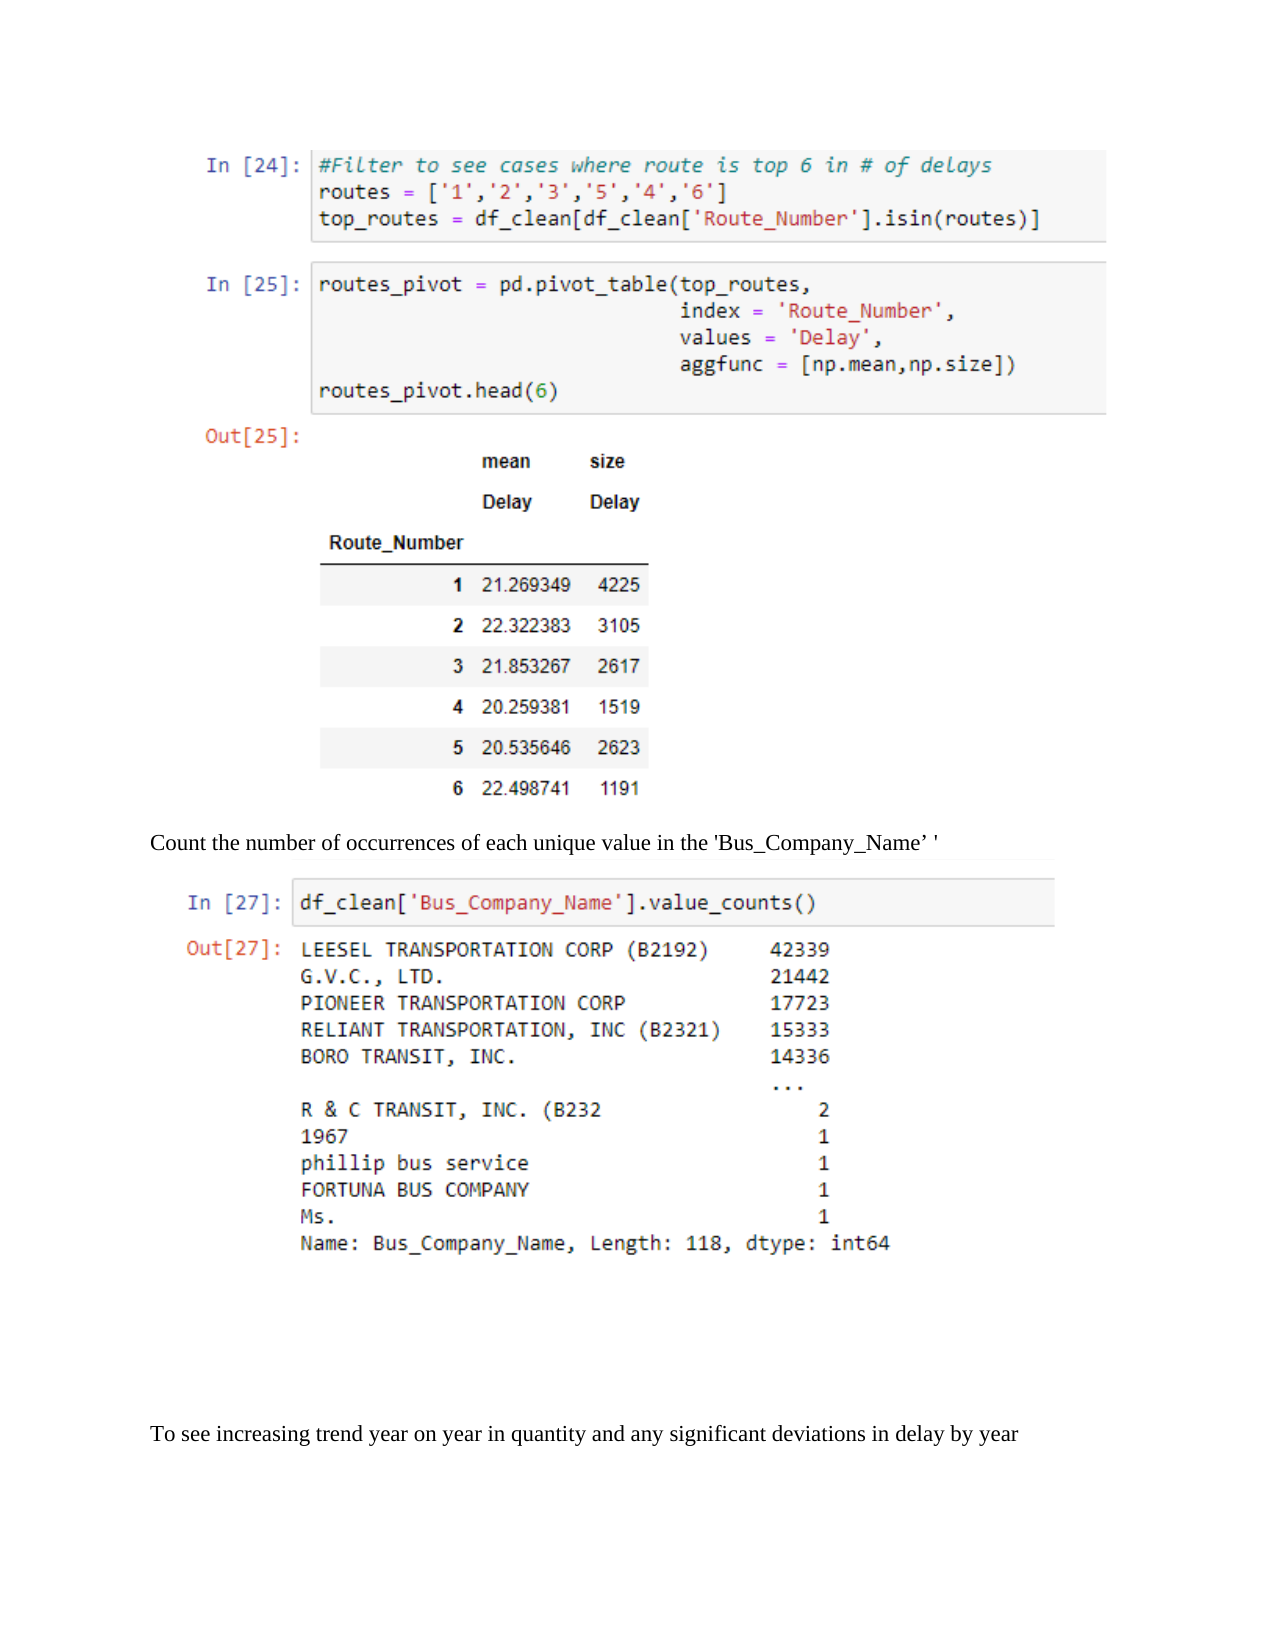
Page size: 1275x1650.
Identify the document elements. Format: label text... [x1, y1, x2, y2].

text Count the number of occurrences of each unique value in the 'Bus_Company_Name’ ' [150, 829, 1125, 855]
text To see increasing trend year on year in quantity and any significant deviations in delay by year [150, 1420, 1125, 1447]
picture [150, 859, 1055, 1266]
picture [150, 150, 1107, 825]
